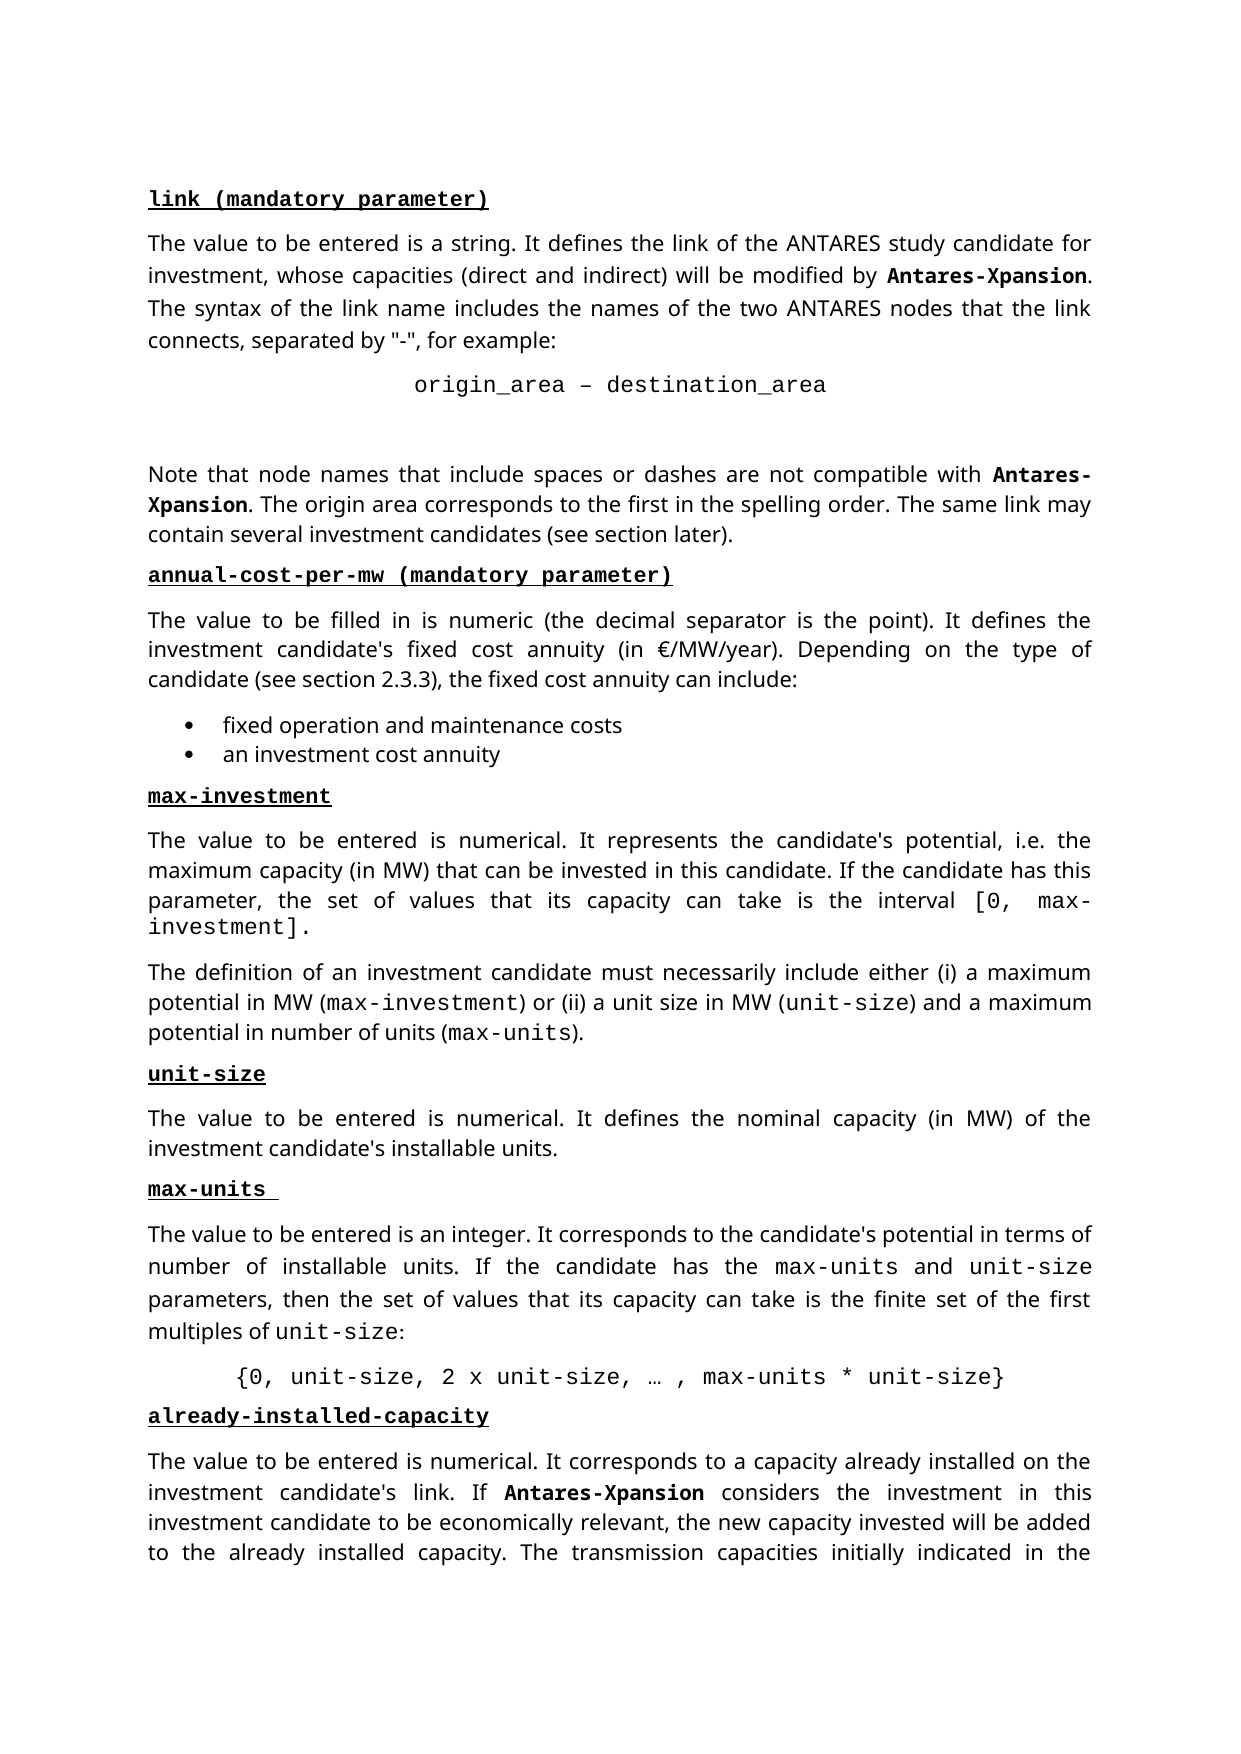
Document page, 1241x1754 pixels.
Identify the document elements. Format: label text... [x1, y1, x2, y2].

text The value to be entered is a string. It defines the link of the ANTARES study candidate for investment, whose capacities (direct and indirect) will be modified by Antares-Xpansion. The syntax of the link name includes the names of the two ANTARES nodes that the link connects, separated by "-", for example: [148, 228, 1093, 354]
text origin_area – destination_area [148, 373, 1093, 399]
text already-installed-capacity [148, 1405, 1093, 1430]
text annual-cost-per-mw (mandatory parameter) [148, 564, 1093, 589]
text The value to be entered is numerical. It defines the nominal capacity (in MW) of the investment candidate's installable units. [148, 1103, 1093, 1163]
list fixed operation and maintenance costs [185, 710, 1093, 739]
text max-units [148, 1178, 1093, 1203]
text The value to be filled in is numeric (the decimal separator is the point). It defines the investment candidate's fixed cost annuity (in €/MW/year). Depending on the type of candidate (see section 2.3.3), the fixed cost annuity can include: [148, 605, 1093, 694]
text max-investment [148, 785, 1093, 810]
list an investment cost annuity [185, 739, 1093, 769]
text unit-size [148, 1063, 1093, 1088]
text link (mandatory parameter) [148, 188, 1093, 213]
text Note that node names that include spaces or dashes are not compatible with Antares-Xpansion. The origin area corresponds to the first in the spelling order. The same link may contain several investment candidates (see section later). [148, 459, 1093, 549]
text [148, 1446, 1093, 1566]
text The value to be entered is numerical. It represents the candidate's potential, i.e. the maximum capacity (in MW) that can be invested in this candidate. If the candidate has this parameter, the set of values that its capacity can take is the interval [0, max-investment]. [148, 825, 1093, 941]
text The value to be entered is an integer. It corresponds to the candidate's potential in terms of number of installable units. If the candidate has the max-units and unit-size parameters, then the set of values that its capacity can take is the finite set of the first multiples of unit-size: [148, 1219, 1093, 1346]
text {0, unit-size, 2 x unit-size, … , max-units * unit-size} [148, 1365, 1093, 1391]
text The definition of an investment candidate must necessarily include either (i) a maximum potential in MW (max-investment) or (ii) a unit size in MW (unit-size) and a maximum potential in number of units (max-units). [148, 957, 1093, 1047]
